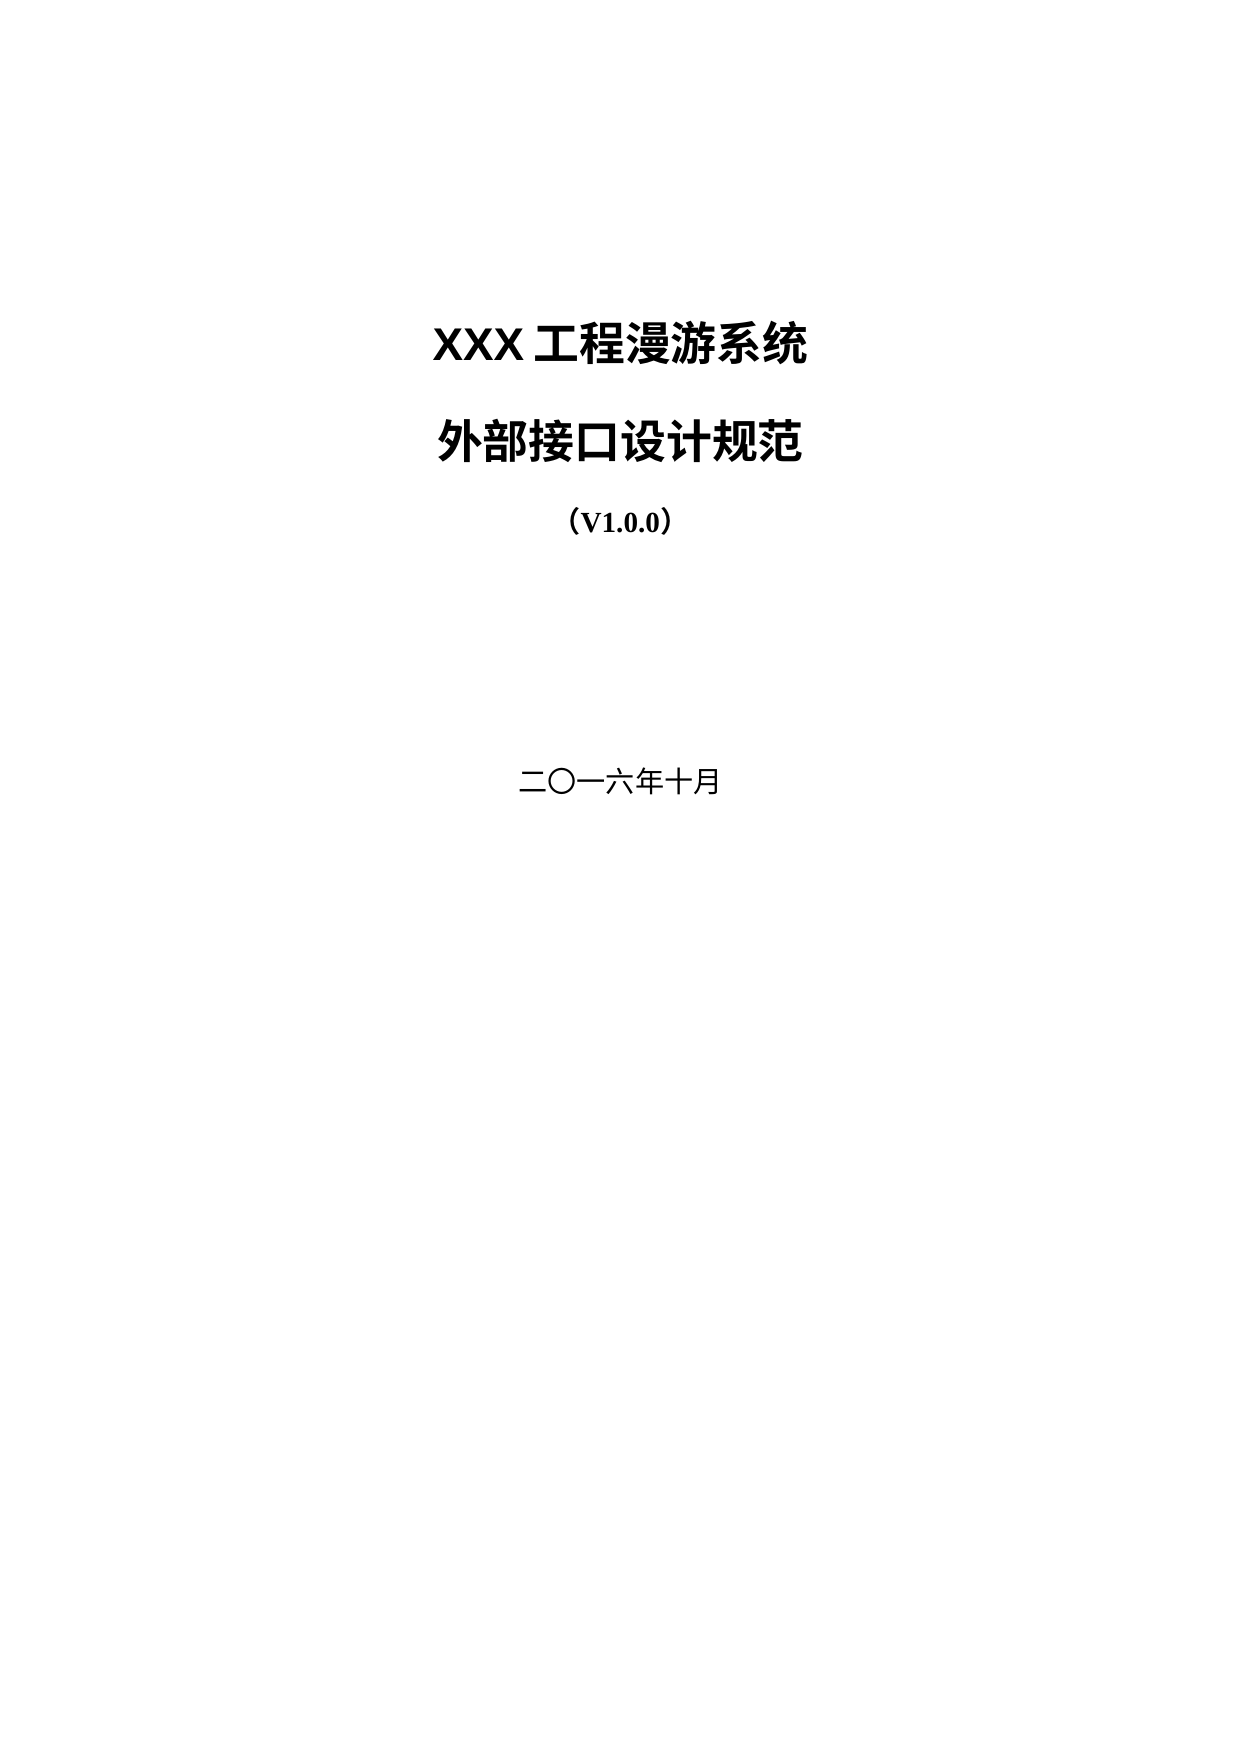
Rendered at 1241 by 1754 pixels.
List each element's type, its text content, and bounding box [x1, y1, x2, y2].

text （V1.0.0） [187, 487, 1053, 552]
text 二〇一六年十月 [187, 747, 1053, 812]
text XXX工程漫游系统 外部接口设计规范 [187, 292, 1053, 487]
